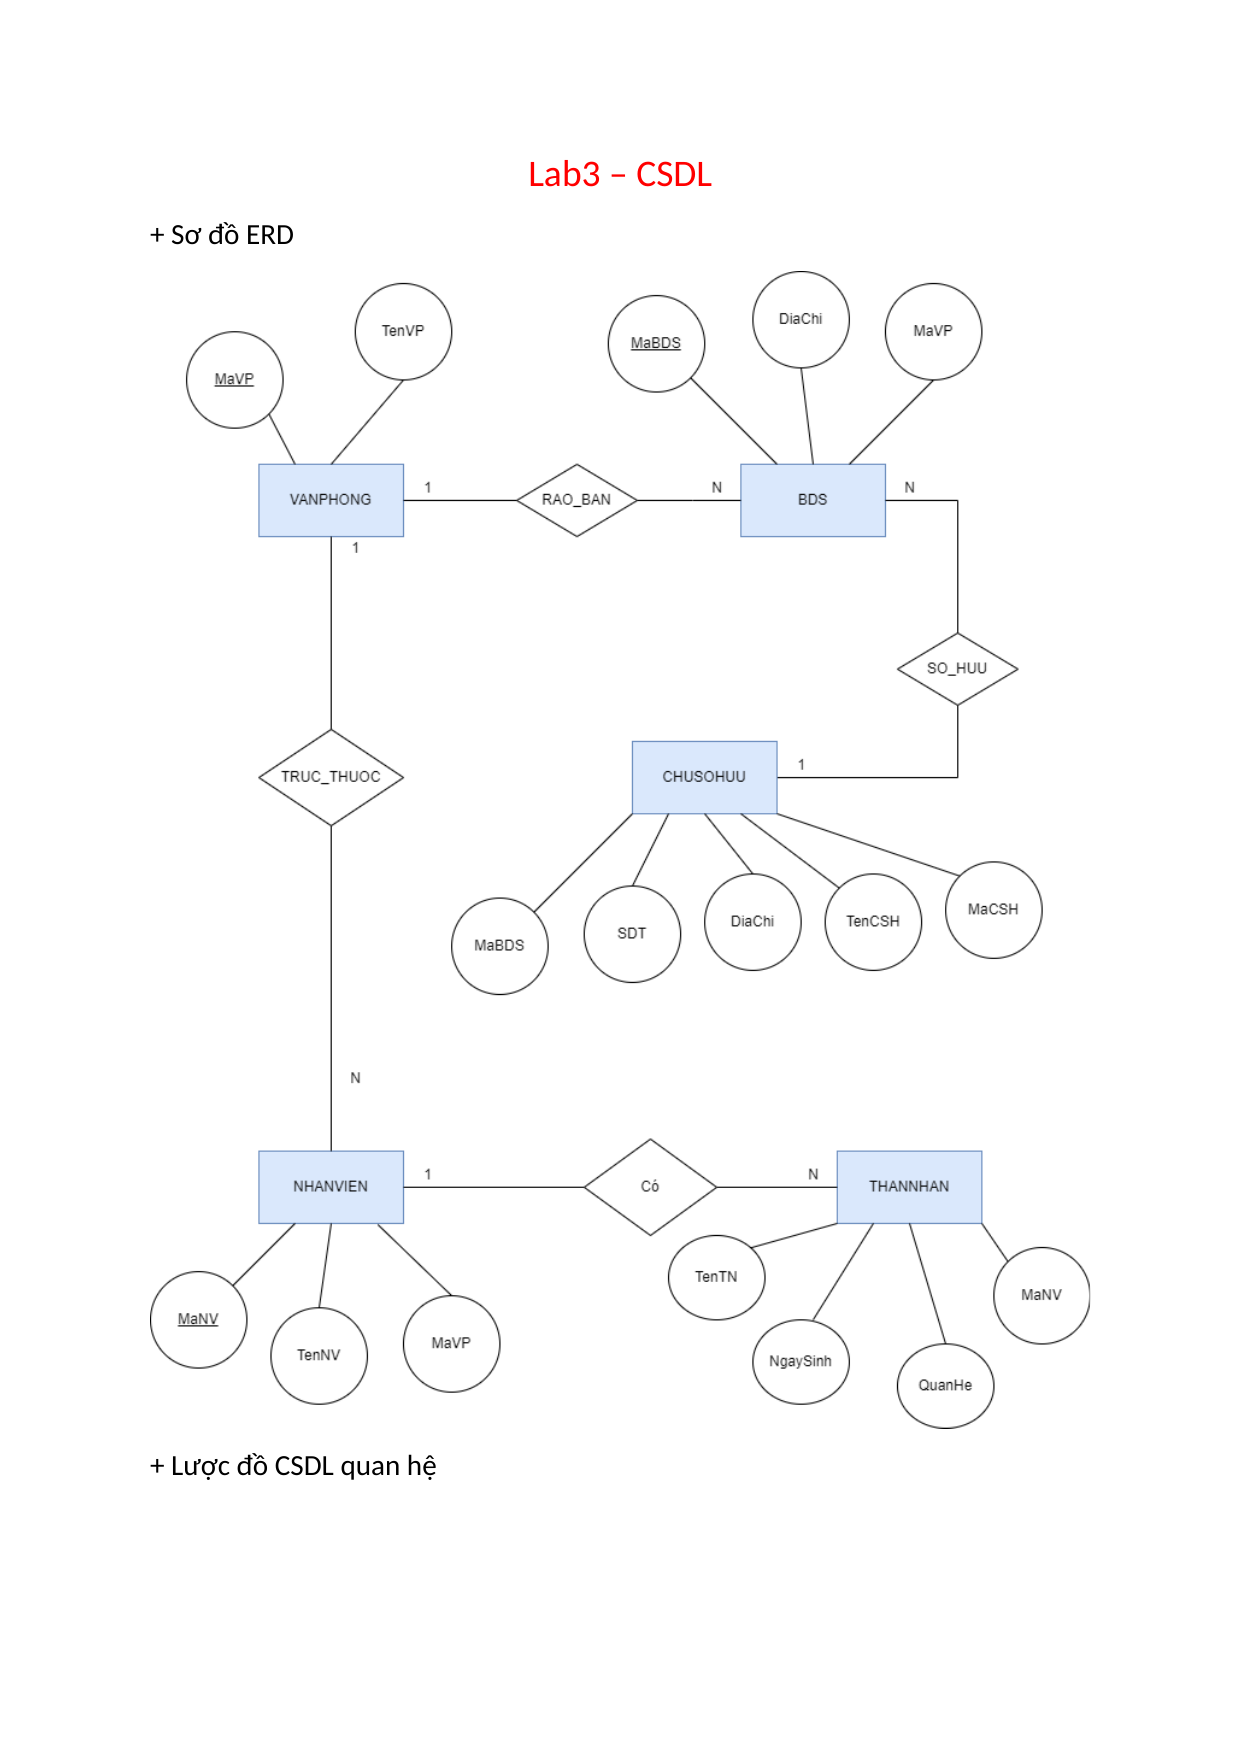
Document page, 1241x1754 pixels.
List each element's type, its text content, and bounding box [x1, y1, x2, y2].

picture [150, 271, 1091, 1429]
text + Lược đồ CSDL quan hệ [150, 1447, 1090, 1483]
text Lab3 – CSDL [150, 150, 1090, 196]
text + Sơ đồ ERD [150, 216, 1090, 252]
